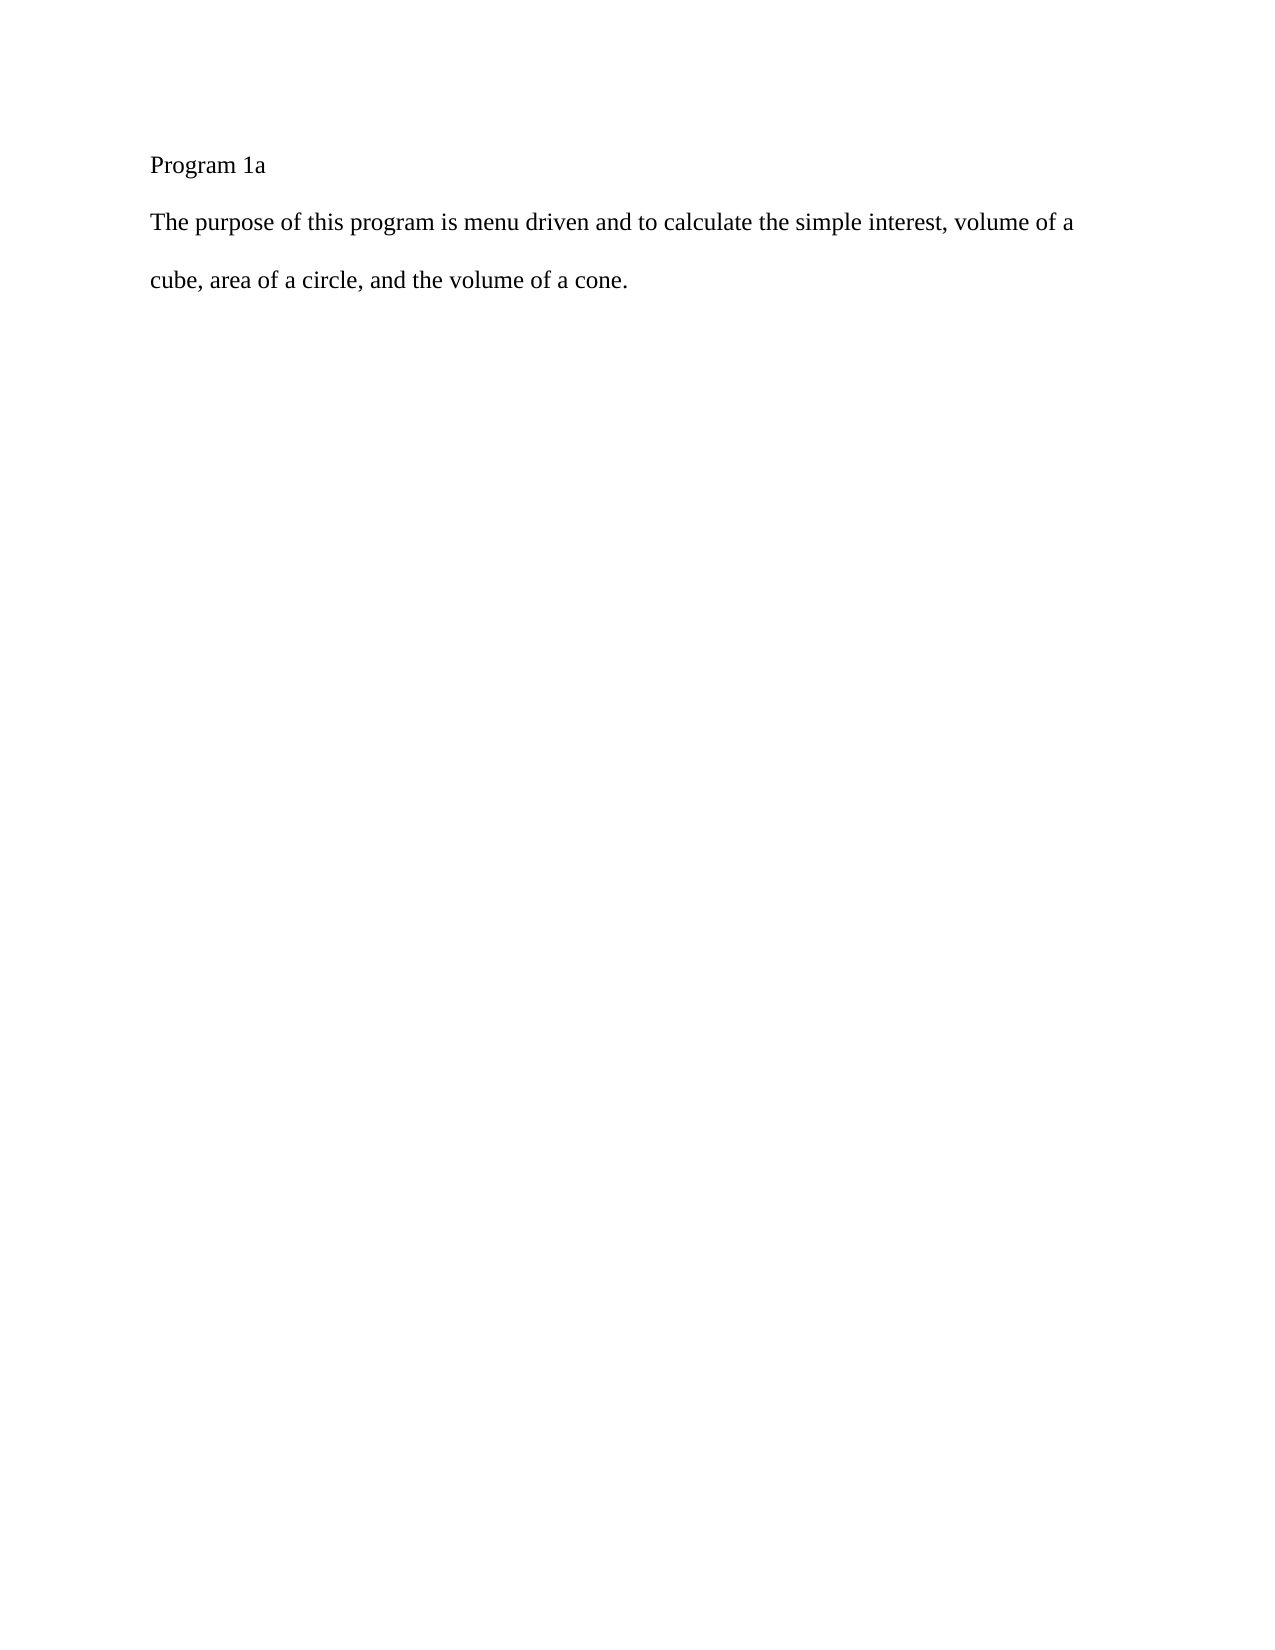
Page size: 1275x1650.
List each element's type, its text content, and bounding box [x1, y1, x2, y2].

text The purpose of this program is menu driven and to calculate the simple interest, volume of a cube, area of a circle, and the volume of a cone. [150, 207, 1125, 294]
text Program 1a [150, 150, 1125, 179]
